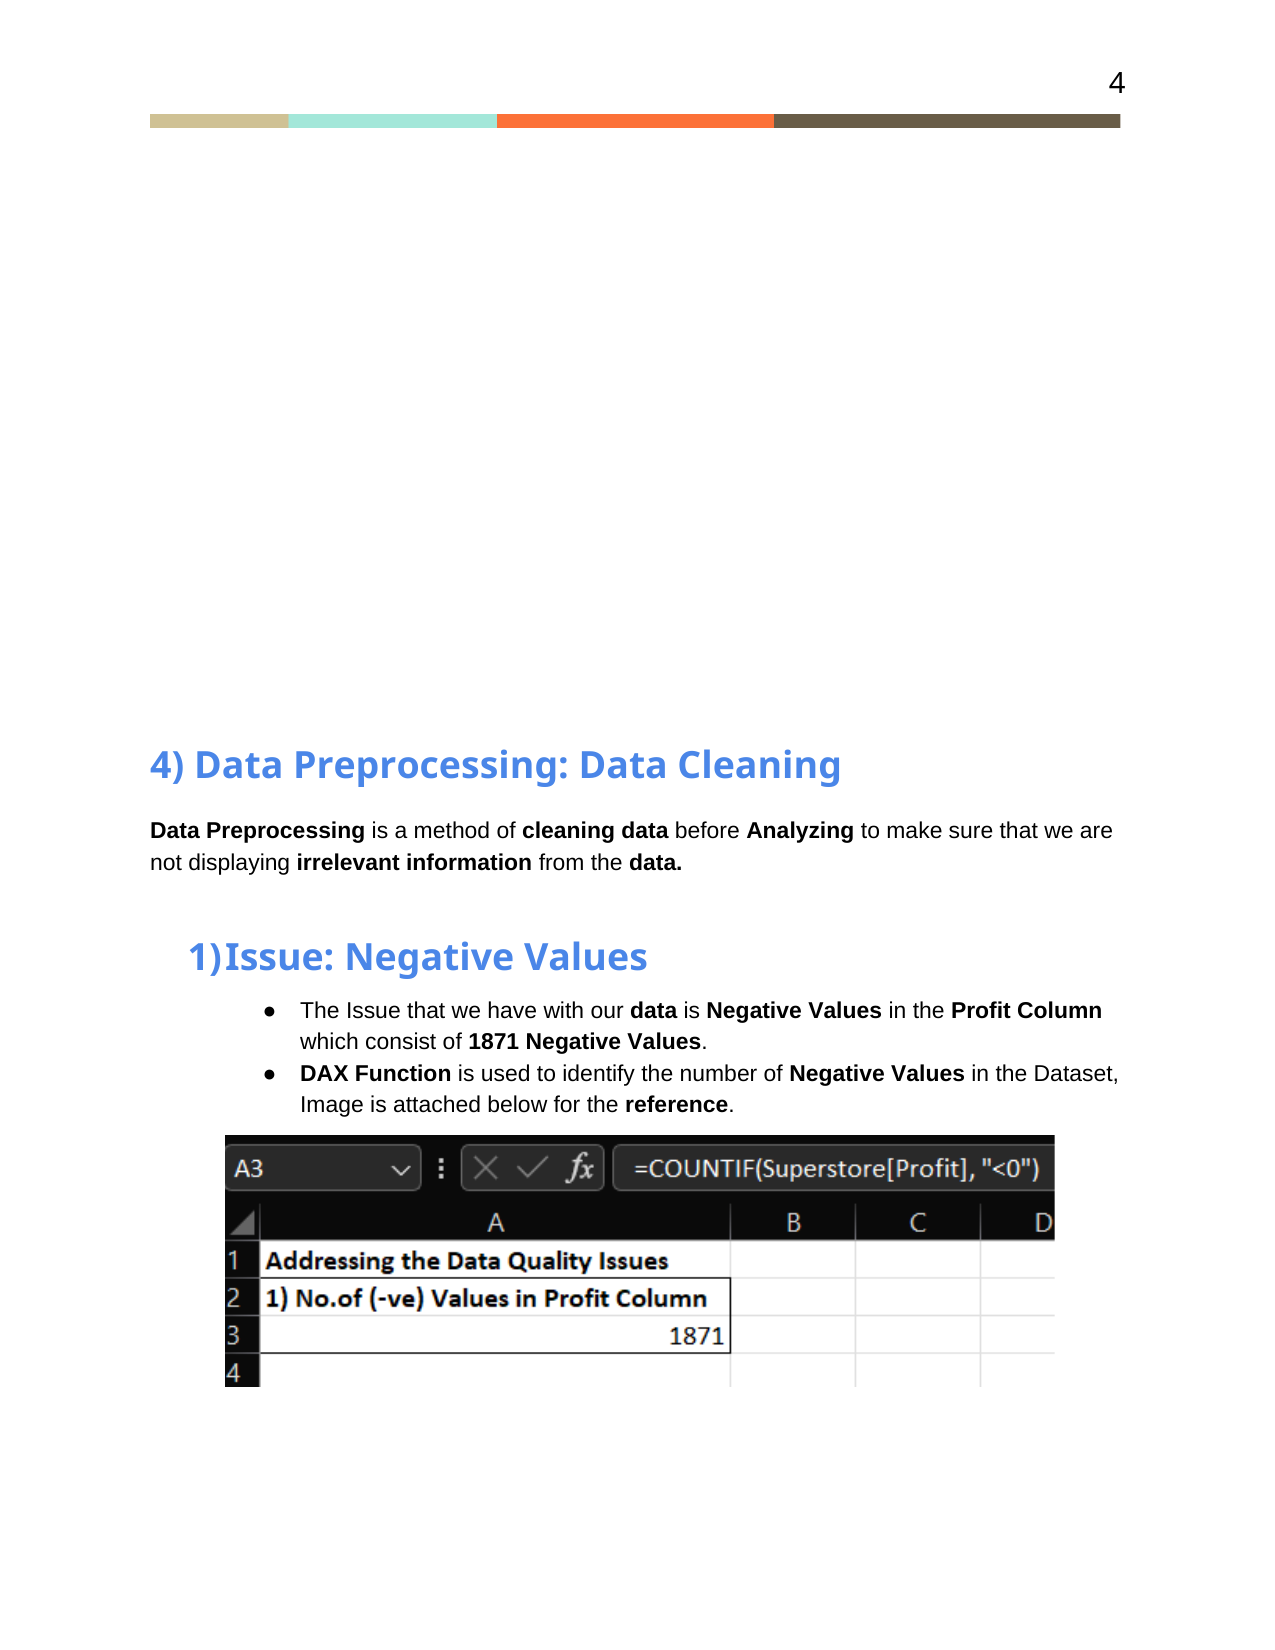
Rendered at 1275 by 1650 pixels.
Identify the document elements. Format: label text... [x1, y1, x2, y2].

picture [150, 114, 1121, 128]
subtitle 4) Data Preprocessing: Data Cleaning [150, 738, 1125, 789]
list The Issue that we have with our data is Negative Values in the Profit Column which consist of 1871 Negative Values. [262, 997, 1125, 1054]
text Data Preprocessing is a method of cleaning data before Analyzing to make sure that we are not displaying irrelevant information from the data. [150, 817, 1125, 875]
picture [225, 1135, 1055, 1387]
subtitle Issue: Negative Values [187, 930, 1125, 981]
list DAX Function is used to identify the number of Negative Values in the Dataset, Image is attached below for the reference. [262, 1060, 1125, 1118]
